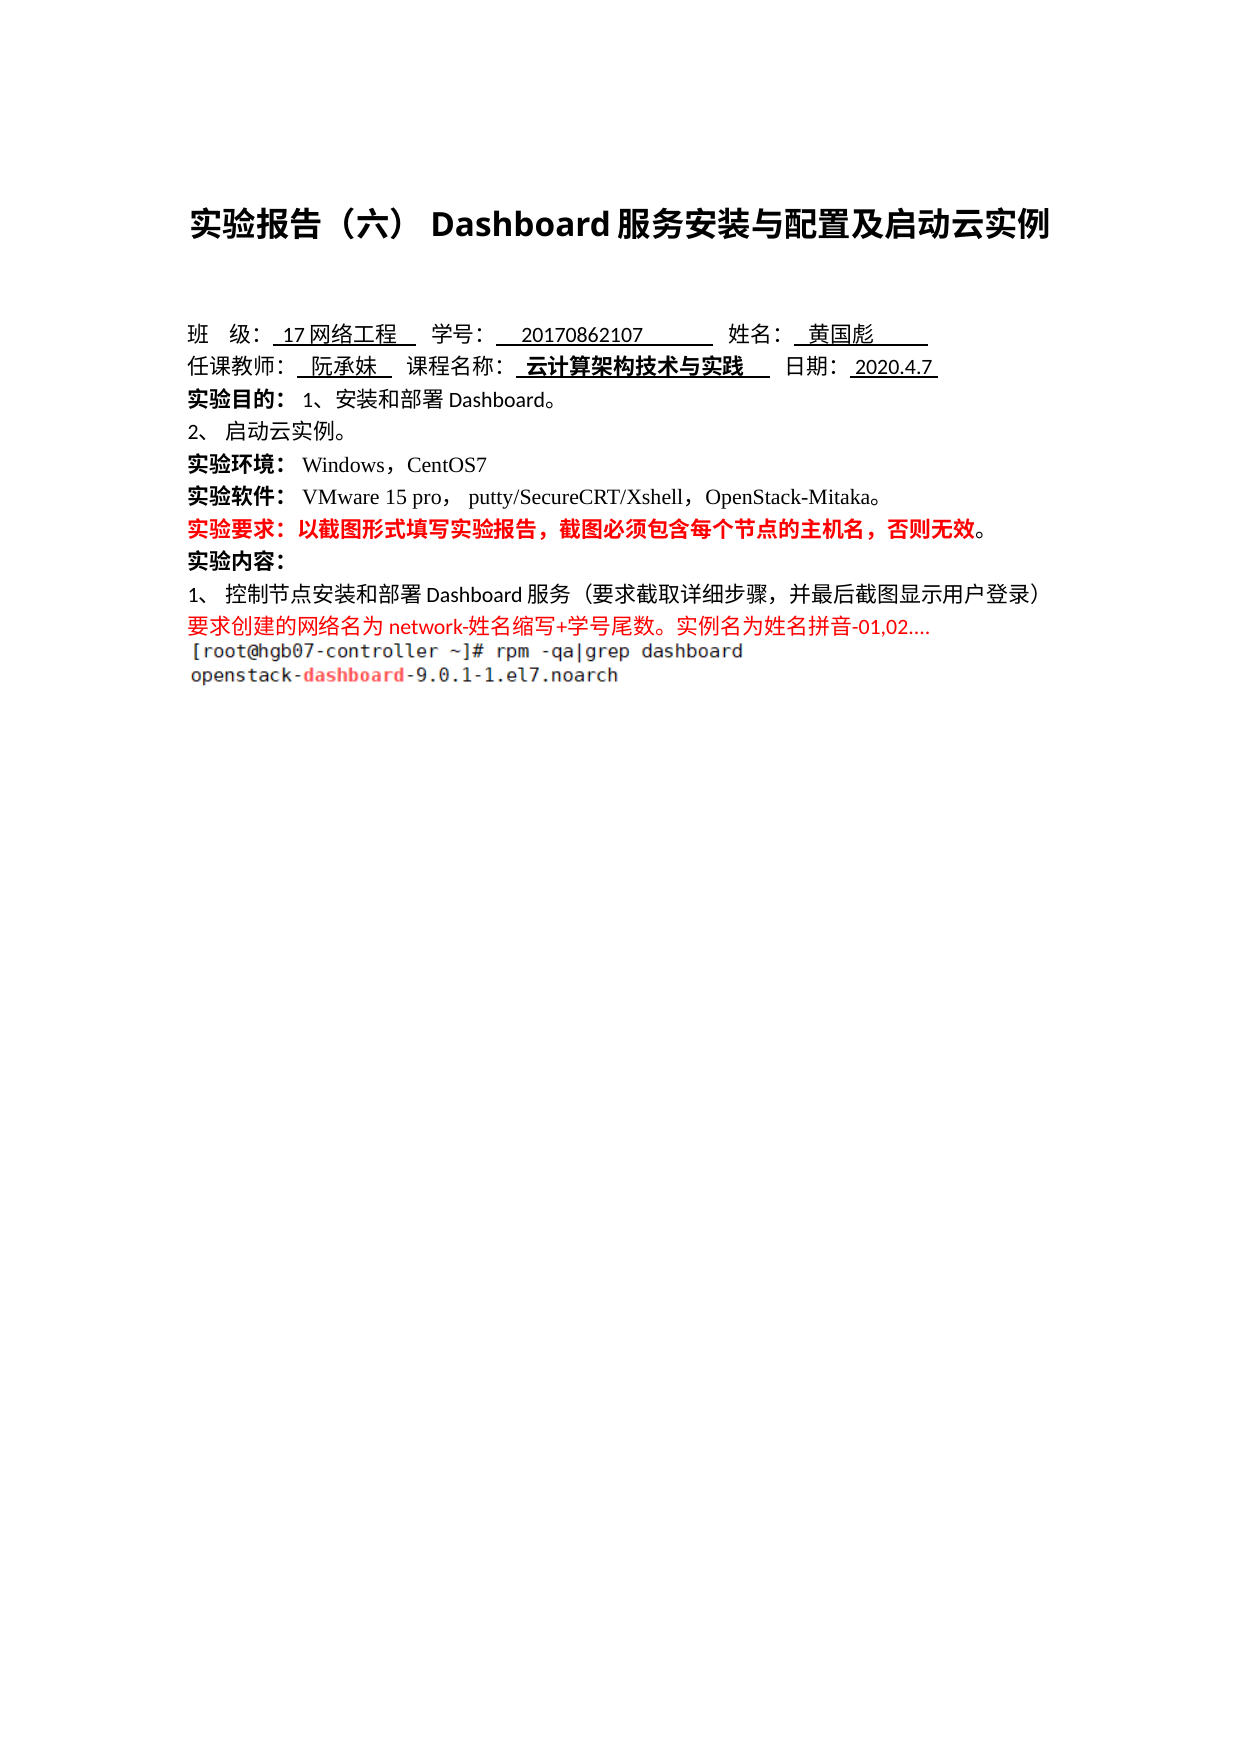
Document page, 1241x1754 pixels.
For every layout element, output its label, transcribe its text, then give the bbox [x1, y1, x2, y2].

text 实验目的： 1、安装和部署Dashboard。 [187, 381, 1053, 414]
text 班 级： 17网络工程 学号： 20170862107 姓名： 黄国彪 [187, 316, 1053, 349]
text 实验软件： VMware 15 pro， putty/SecureCRT/Xshell，OpenStack-Mitaka。 [187, 479, 1053, 511]
text 实验环境： Windows，CentOS7 [187, 446, 1053, 479]
list 要求创建的网络名为network-姓名缩写+学号尾数。实例名为姓名拼音-01,02.... [187, 609, 1053, 641]
subtitle 实验报告（六） Dashboard服务安装与配置及启动云实例 [187, 189, 1053, 254]
list 控制节点安装和部署Dashboard服务（要求截取详细步骤，并最后截图显示用户登录） [187, 576, 1053, 609]
text 实验内容： [187, 544, 1053, 576]
list 启动云实例。 [187, 414, 1053, 446]
text 实验要求：以截图形式填写实验报告，截图必须包含每个节点的主机名，否则无效。 [187, 511, 1053, 544]
text 任课教师： 阮承妹 课程名称： 云计算架构技术与实践 日期： 2020.4.7 [187, 349, 1053, 381]
picture [187, 641, 858, 688]
